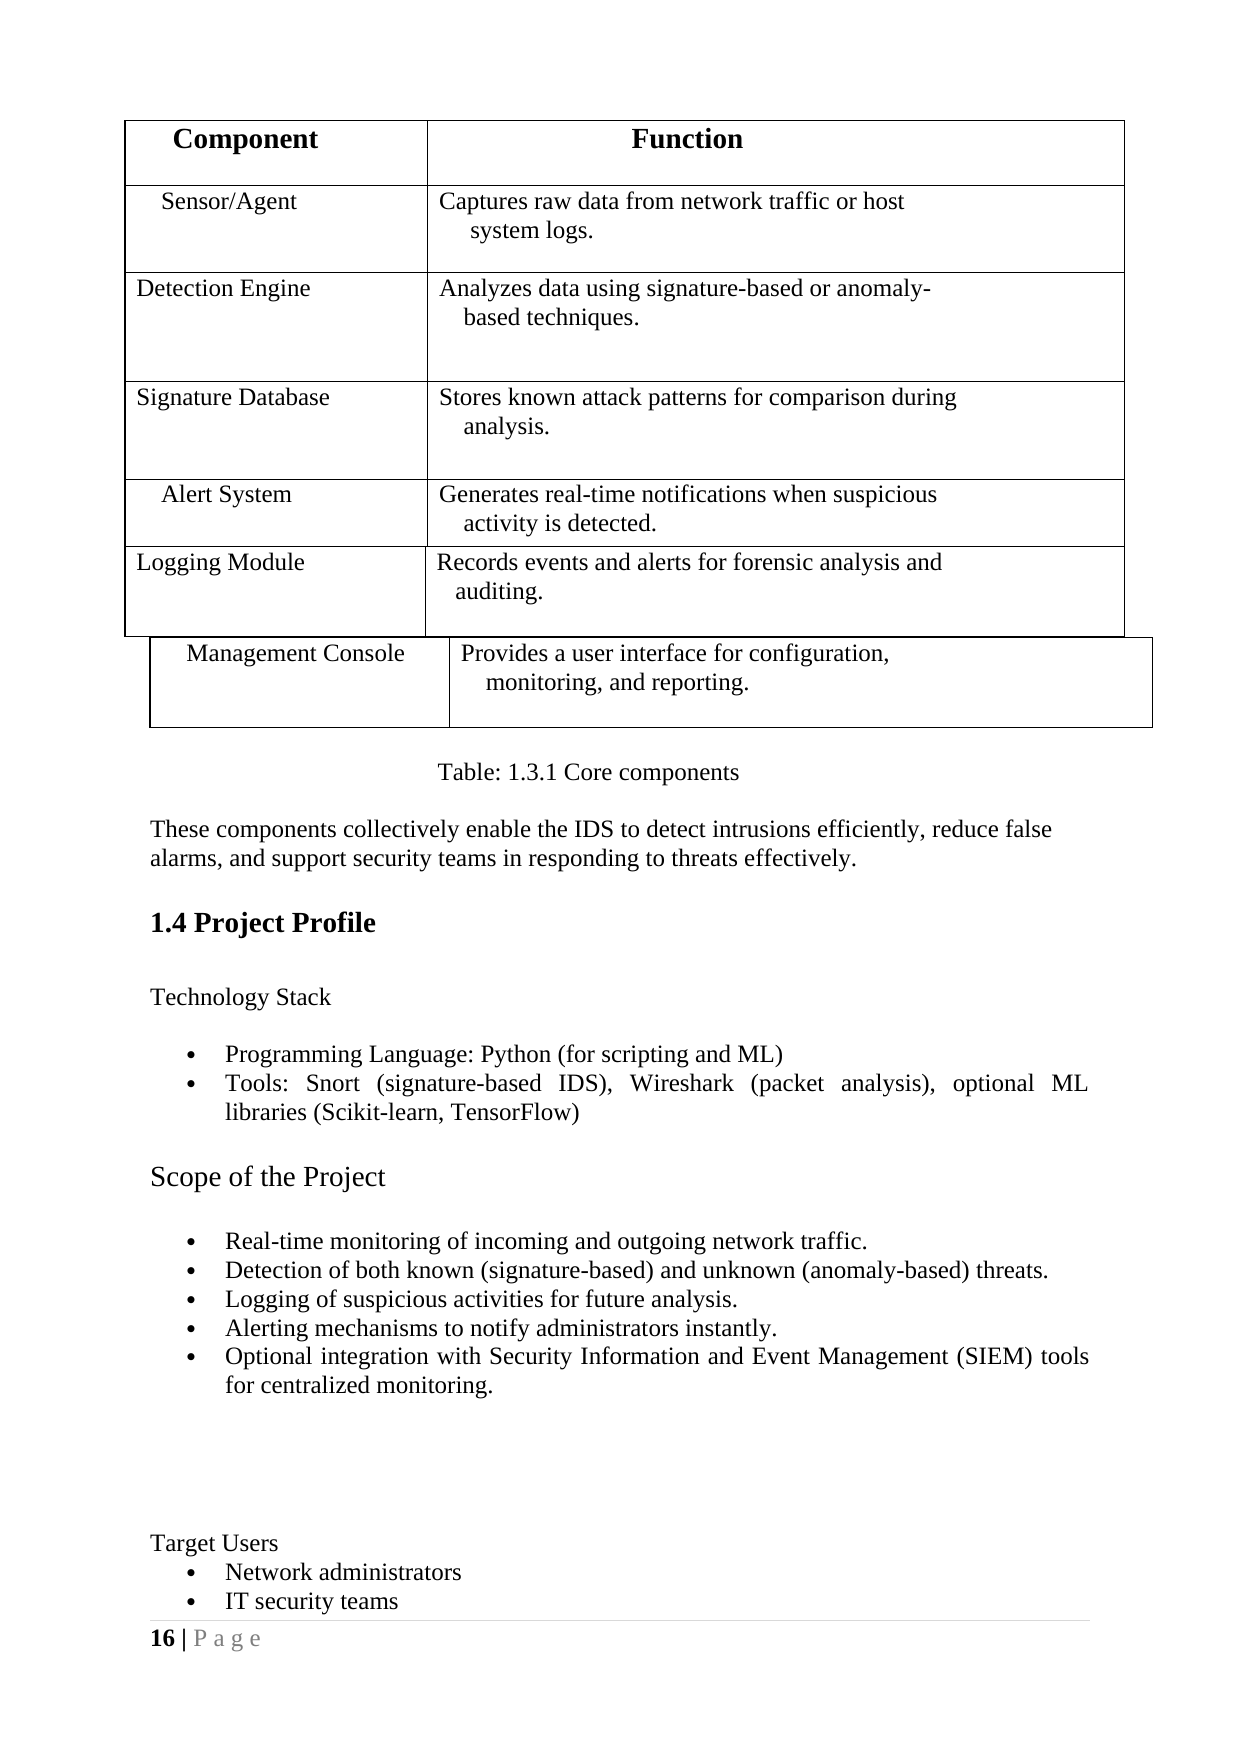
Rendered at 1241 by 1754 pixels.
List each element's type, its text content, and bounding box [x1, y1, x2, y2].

list Tools: Snort (signature-based IDS), Wireshark (packet analysis), optional ML libraries (Scikit-learn, TensorFlow) [187, 1068, 1090, 1126]
table_cell Logging Module [126, 547, 425, 636]
text These components collectively enable the IDS to detect intrusions efficiently, reduce false alarms, and support security teams in responding to threats effectively. [150, 814, 1090, 872]
table_header Management Console [151, 638, 449, 727]
text Table: 1.3.1 Core components [150, 757, 1090, 786]
list Logging of suspicious activities for future analysis. [187, 1284, 1090, 1313]
list IT security teams [187, 1586, 1090, 1614]
text 1.4 Project Profile [150, 905, 1090, 939]
list Alerting mechanisms to notify administrators instantly. [187, 1313, 1090, 1341]
table_cell Detection Engine [126, 273, 427, 381]
table_cell Generates real-time notifications when suspicious activity is detected. [428, 480, 1124, 546]
table_header Component [126, 121, 427, 185]
table_header Function [428, 121, 1124, 185]
table_cell Stores known attack patterns for comparison during analysis. [428, 382, 1124, 478]
table_cell Records events and alerts for forensic analysis and auditing. [426, 547, 1124, 636]
list Real-time monitoring of incoming and outgoing network traffic. [187, 1226, 1090, 1255]
table_cell Sensor/Agent [126, 186, 427, 272]
list Network administrators [187, 1557, 1090, 1586]
text Scope of the Project [150, 1159, 1090, 1193]
table_cell Signature Database [126, 382, 427, 478]
table_cell Alert System [126, 480, 427, 546]
list Optional integration with Security Information and Event Management (SIEM) tools for centralized monitoring. [187, 1341, 1090, 1399]
table_header Provides a user interface for configuration, monitoring, and reporting. [450, 638, 1152, 727]
text Target Users [150, 1528, 1090, 1557]
table_cell Captures raw data from network traffic or host system logs. [428, 186, 1124, 272]
list Detection of both known (signature-based) and unknown (anomaly-based) threats. [187, 1255, 1090, 1284]
list Programming Language: Python (for scripting and ML) [187, 1039, 1090, 1068]
table_cell Analyzes data using signature-based or anomaly- based techniques. [428, 273, 1124, 381]
text Technology Stack [150, 982, 1090, 1011]
